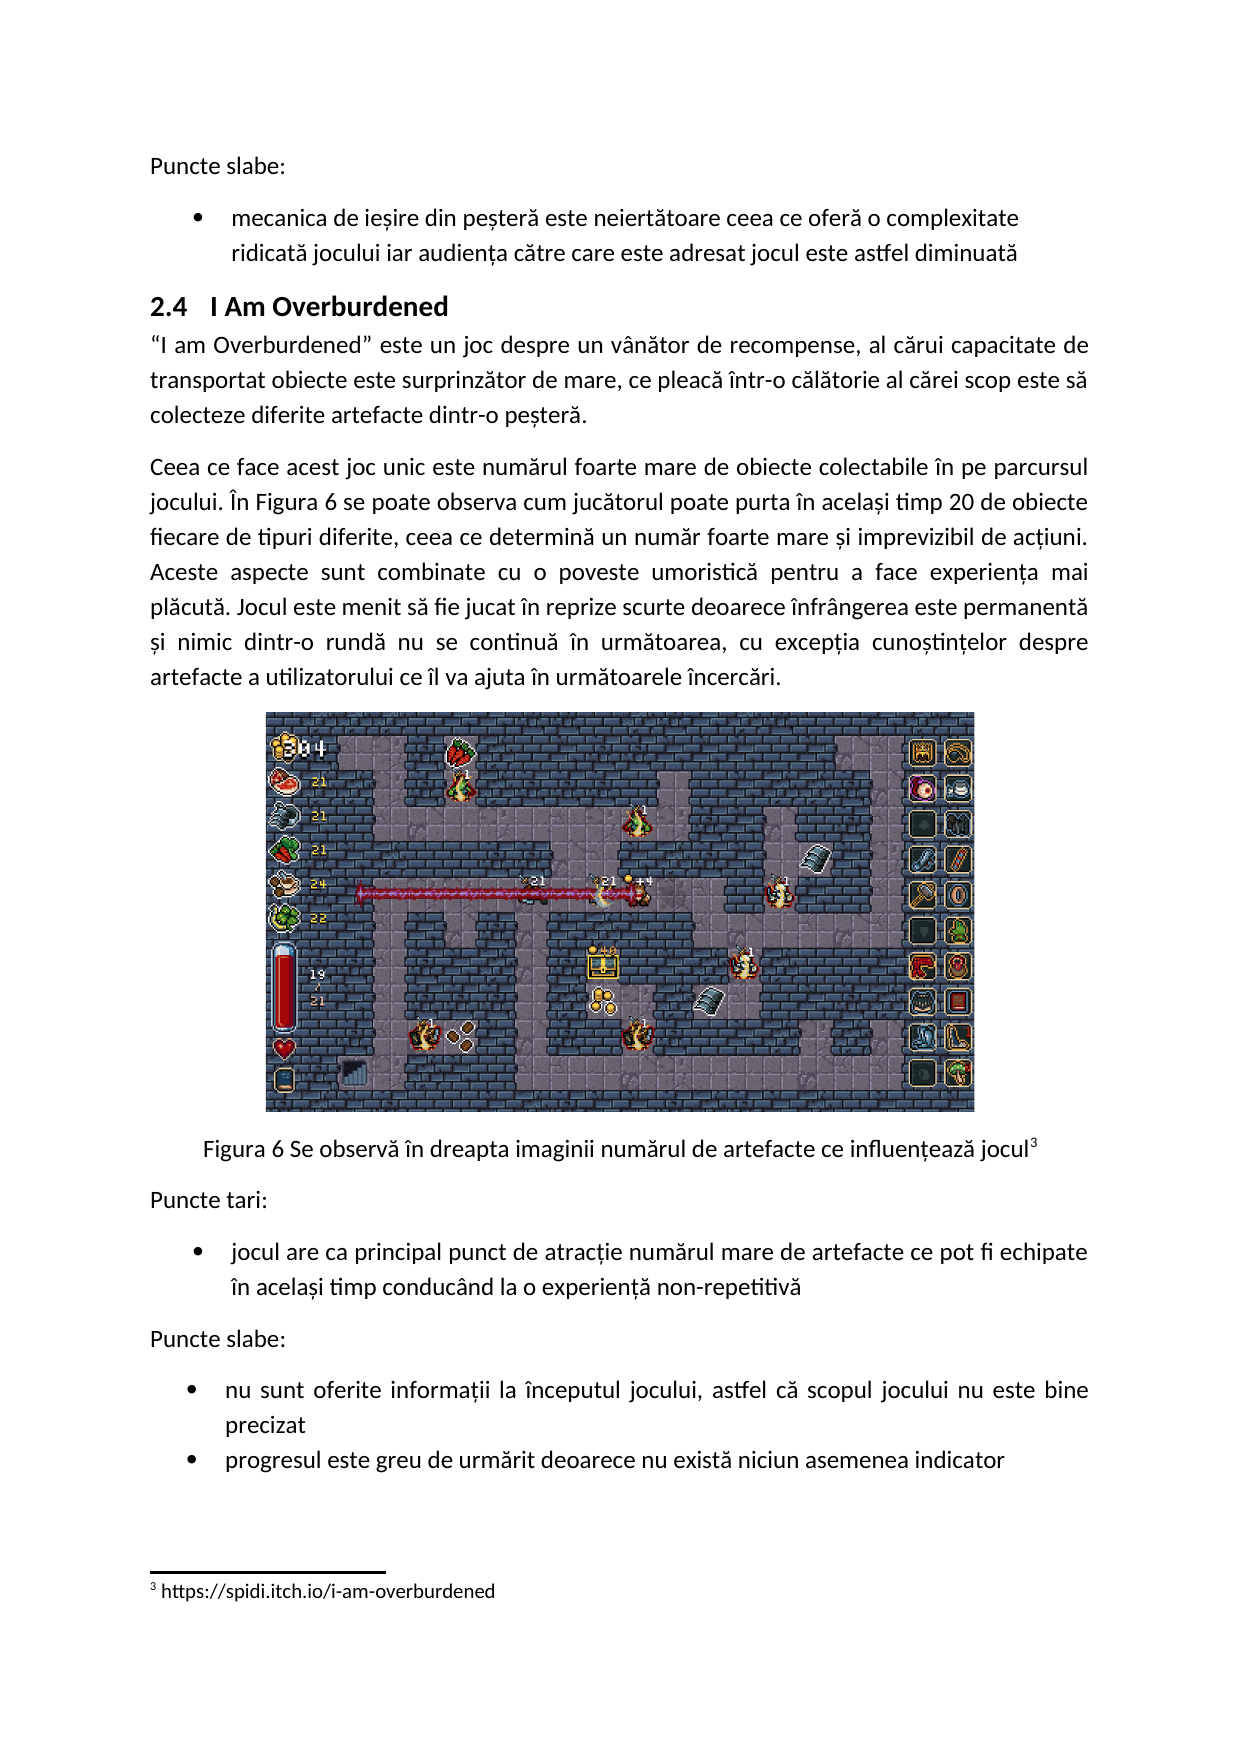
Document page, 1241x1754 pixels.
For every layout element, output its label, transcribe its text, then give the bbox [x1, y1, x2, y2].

picture [265, 712, 975, 1112]
text Puncte slabe: [150, 150, 1090, 181]
text Ceea ce face acest joc unic este numărul foarte mare de obiecte colectabile în pe parcursul jocului. În Figura 6 se poate observa cum jucătorul poate purta în același timp 20 de obiecte fiecare de tipuri diferite, ceea ce determină un număr foarte mare și imprevizibil de acțiuni. Aceste aspecte sunt combinate cu o poveste umoristică pentru a face experiența mai plăcută. Jocul este menit să fie jucat în reprize scurte deoarece înfrângerea este permanentă și nimic dintr-o rundă nu se continuă în următoarea, cu excepția cunoștințelor despre artefacte a utilizatorului ce îl va ajuta în următoarele încercări. [150, 451, 1090, 691]
list nu sunt oferite informații la începutul jocului, astfel că scopul jocului nu este bine precizat [187, 1374, 1090, 1440]
text Puncte slabe: [150, 1323, 1090, 1353]
list progresul este greu de urmărit deoarece nu există niciun asemenea indicator [187, 1444, 1090, 1475]
list mecanica de ieșire din peșteră este neiertătoare ceea ce oferă o complexitate ridicată jocului iar audiența către care este adresat jocul este astfel diminuată [194, 202, 1090, 267]
subtitle I Am Overburdened [150, 288, 1090, 324]
text Puncte tari: [150, 1184, 1090, 1215]
text Figura 6 Se observă în dreapta imaginii numărul de artefacte ce influențează jocul [150, 1133, 1090, 1163]
text “I am Overburdened” este un joc despre un vânător de recompense, al cărui capacitate de transportat obiecte este surprinzător de mare, ce pleacă într-o călătorie al cărei scop este să colecteze diferite artefacte dintr-o peșteră. [150, 329, 1090, 430]
list jocul are ca principal punct de atracție numărul mare de artefacte ce pot fi echipate în același timp conducând la o experiență non-repetitivă [194, 1236, 1090, 1302]
